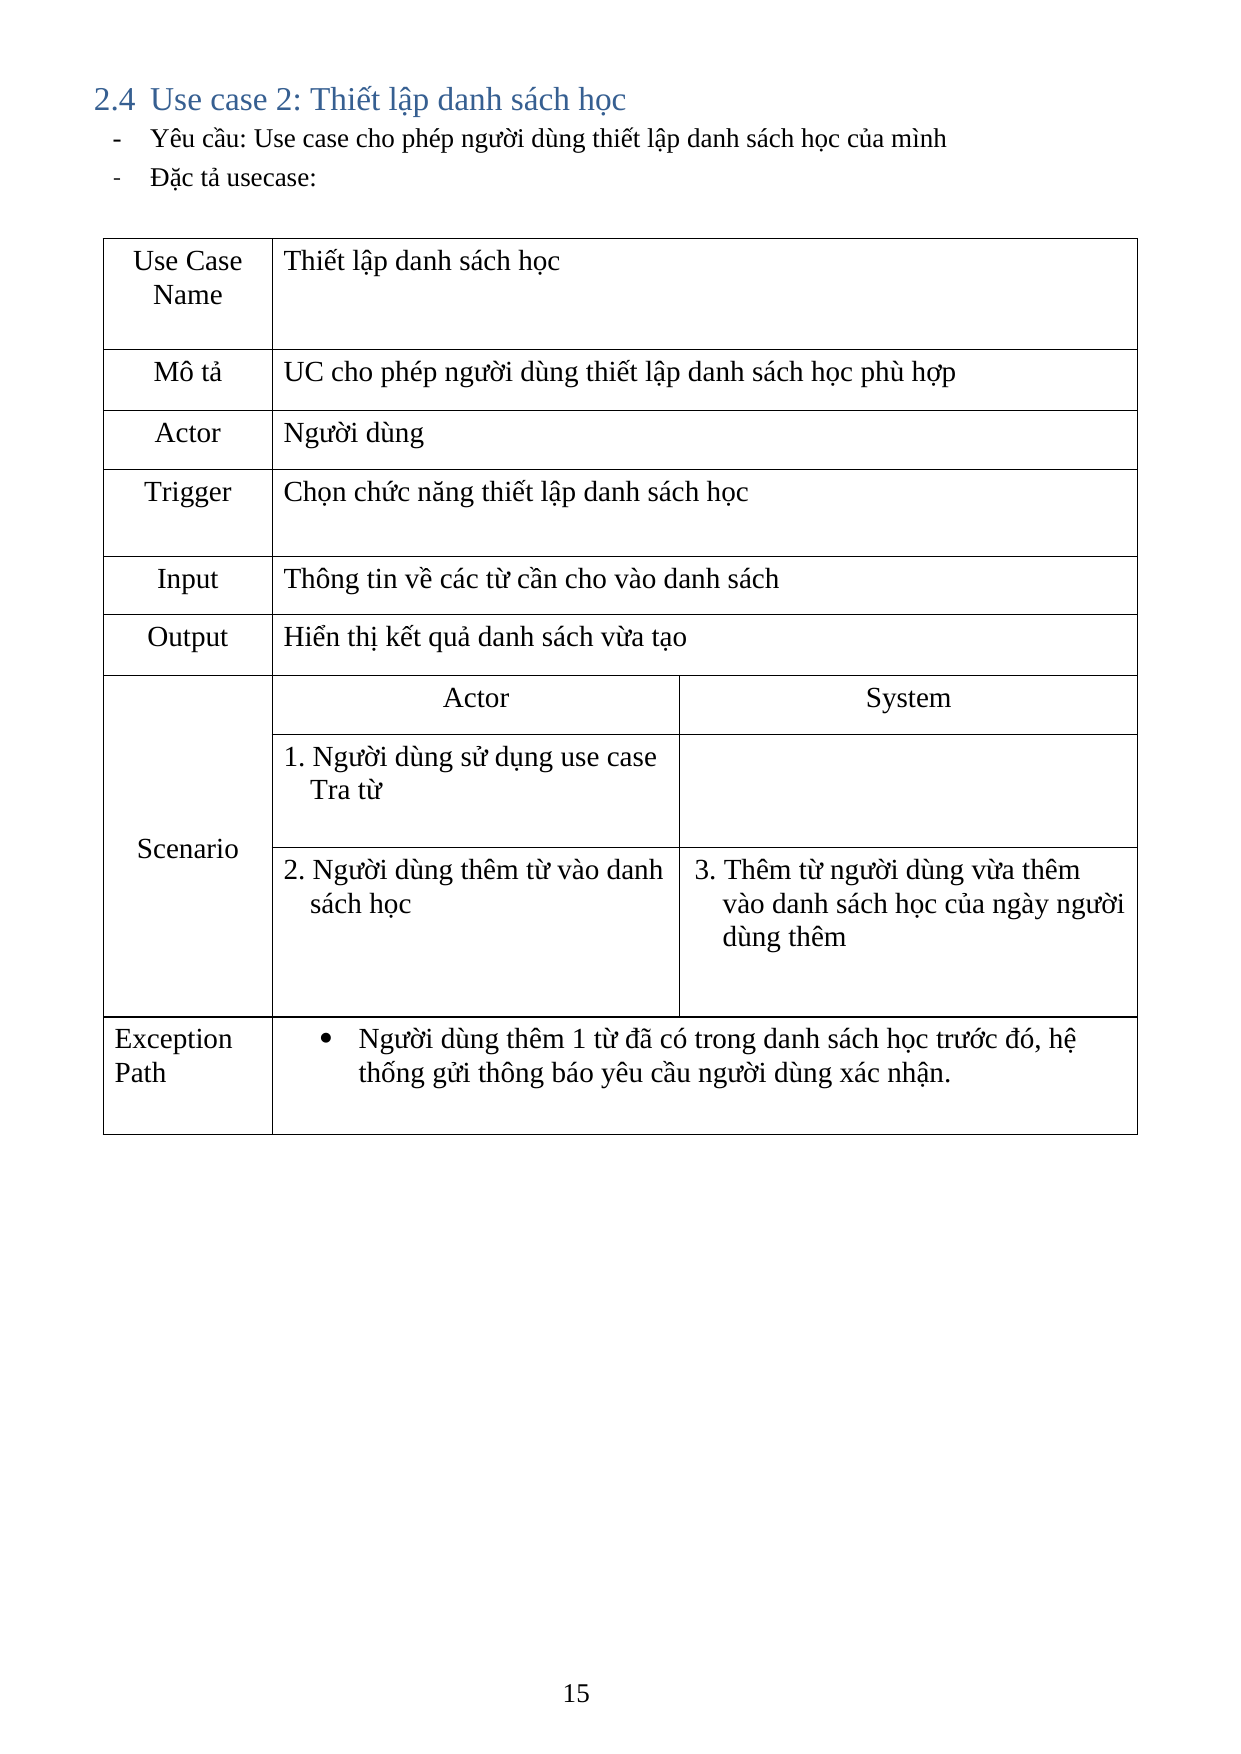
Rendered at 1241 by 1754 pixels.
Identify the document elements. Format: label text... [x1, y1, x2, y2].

table_cell Người dùng [273, 411, 1137, 468]
table_cell 3. Thêm từ người dùng vừa thêm vào danh sách học của ngày người dùng thêm [680, 848, 1137, 1016]
table_cell Output [104, 615, 272, 675]
table_cell Mô tả [104, 350, 272, 410]
table_cell 2. Người dùng thêm từ vào danh sách học [273, 848, 679, 1016]
table_cell Actor [273, 676, 679, 733]
text - Yêu cầu: Use case cho phép người dùng thiết lập danh sách học của mình [112, 122, 1165, 153]
table_cell 1. Người dùng sử dụng use case Tra từ [273, 735, 679, 847]
table_cell [680, 735, 1137, 847]
table_cell Exception Path [104, 1018, 272, 1134]
table_cell Người dùng thêm 1 từ đã có trong danh sách học trước đó, hệ thống gửi thông báo yêu cầu người dùng xác nhận. [273, 1018, 1137, 1134]
table_cell Trigger [104, 470, 272, 556]
table_header Use Case Name [104, 239, 272, 349]
table_cell Input [104, 557, 272, 614]
table_header Thiết lập danh sách học [273, 239, 1137, 349]
table_cell Chọn chức năng thiết lập danh sách học [273, 470, 1137, 556]
table_cell System [680, 676, 1137, 733]
subtitle Use case 2: Thiết lập danh sách học [94, 79, 1165, 117]
list Đặc tả usecase: [112, 162, 1165, 194]
table_cell UC cho phép người dùng thiết lập danh sách học phù hợp [273, 350, 1137, 410]
table_cell Hiển thị kết quả danh sách vừa tạo [273, 615, 1137, 675]
table_cell Thông tin về các từ cần cho vào danh sách [273, 557, 1137, 614]
table_cell Scenario [104, 676, 272, 1016]
table_cell Actor [104, 411, 272, 468]
